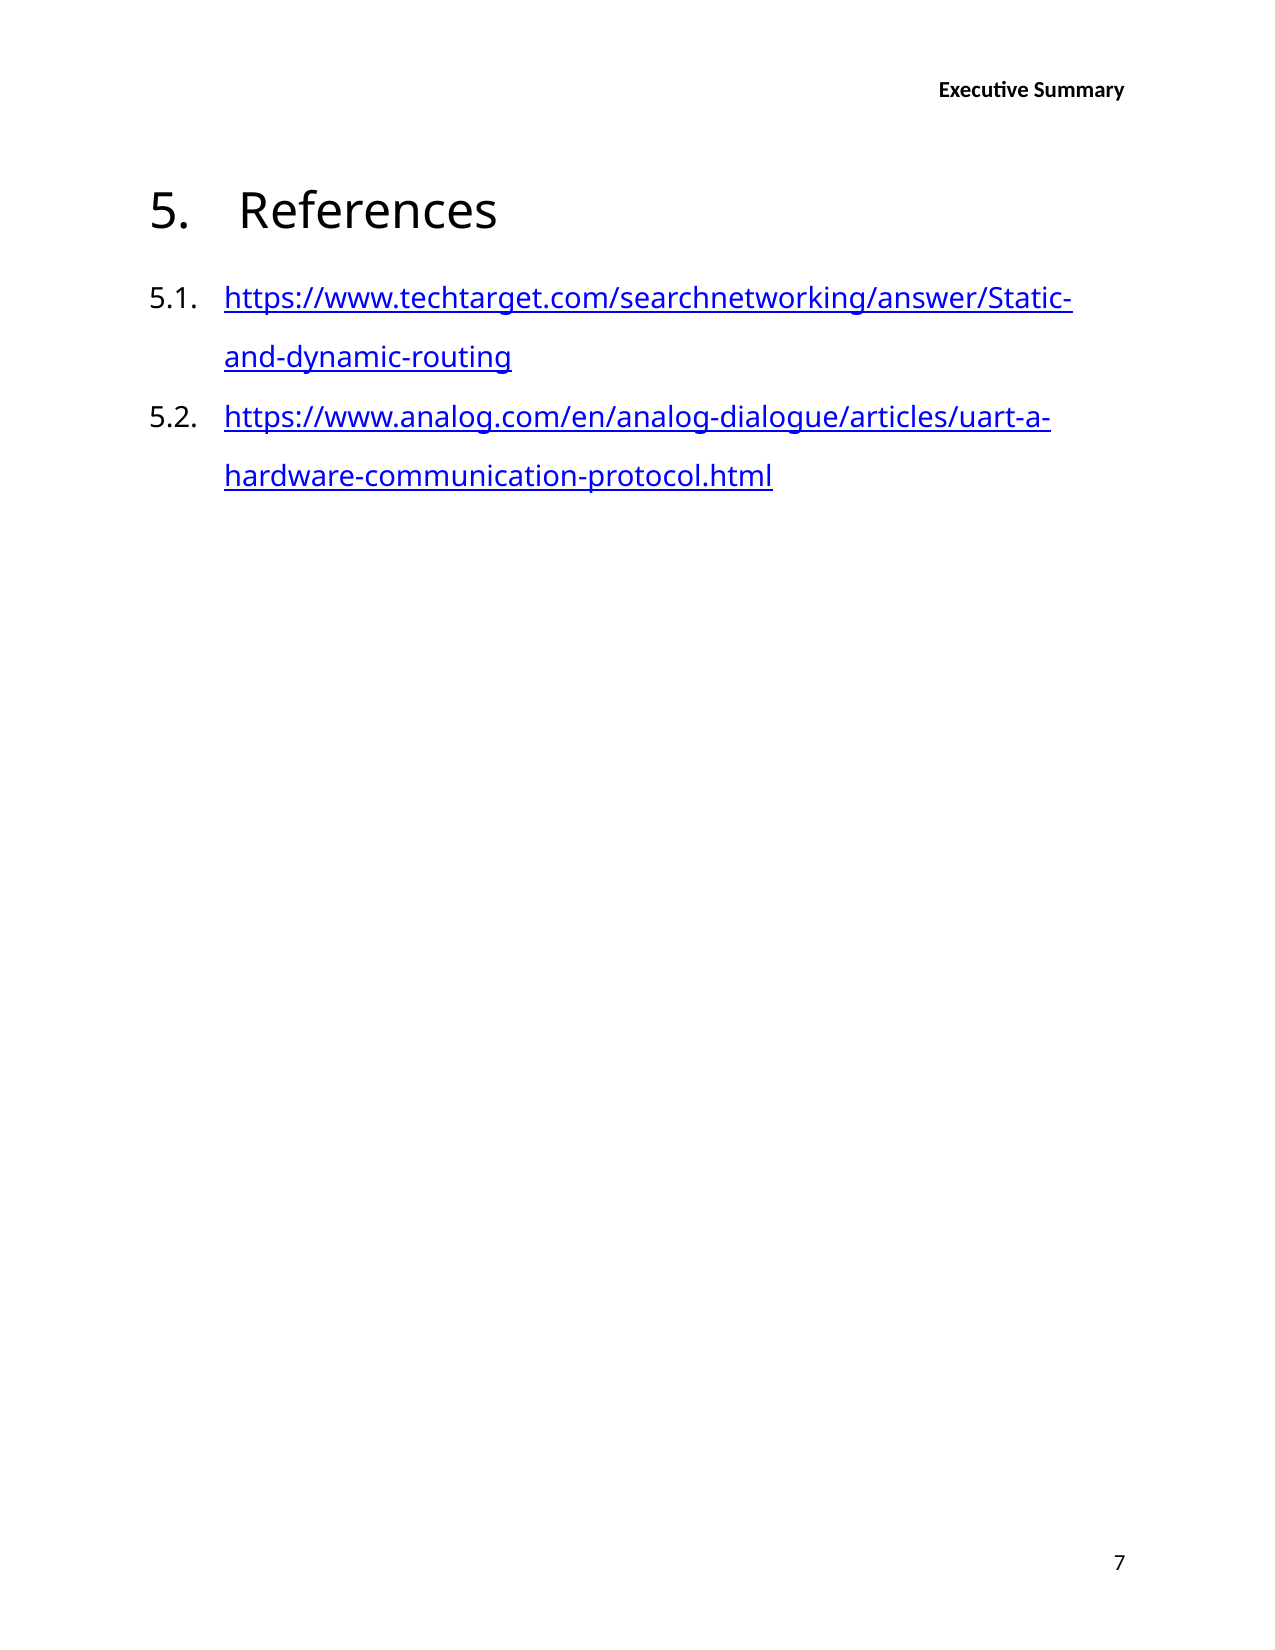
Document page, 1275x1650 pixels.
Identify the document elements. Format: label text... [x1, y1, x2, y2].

subtitle References [149, 175, 1125, 243]
list https://www.techtarget.com/searchnetworking/answer/Static-and-dynamic-routing [149, 277, 1125, 376]
list https://www.analog.com/en/analog-dialogue/articles/uart-a-hardware-communication-protocol.html [149, 396, 1125, 495]
